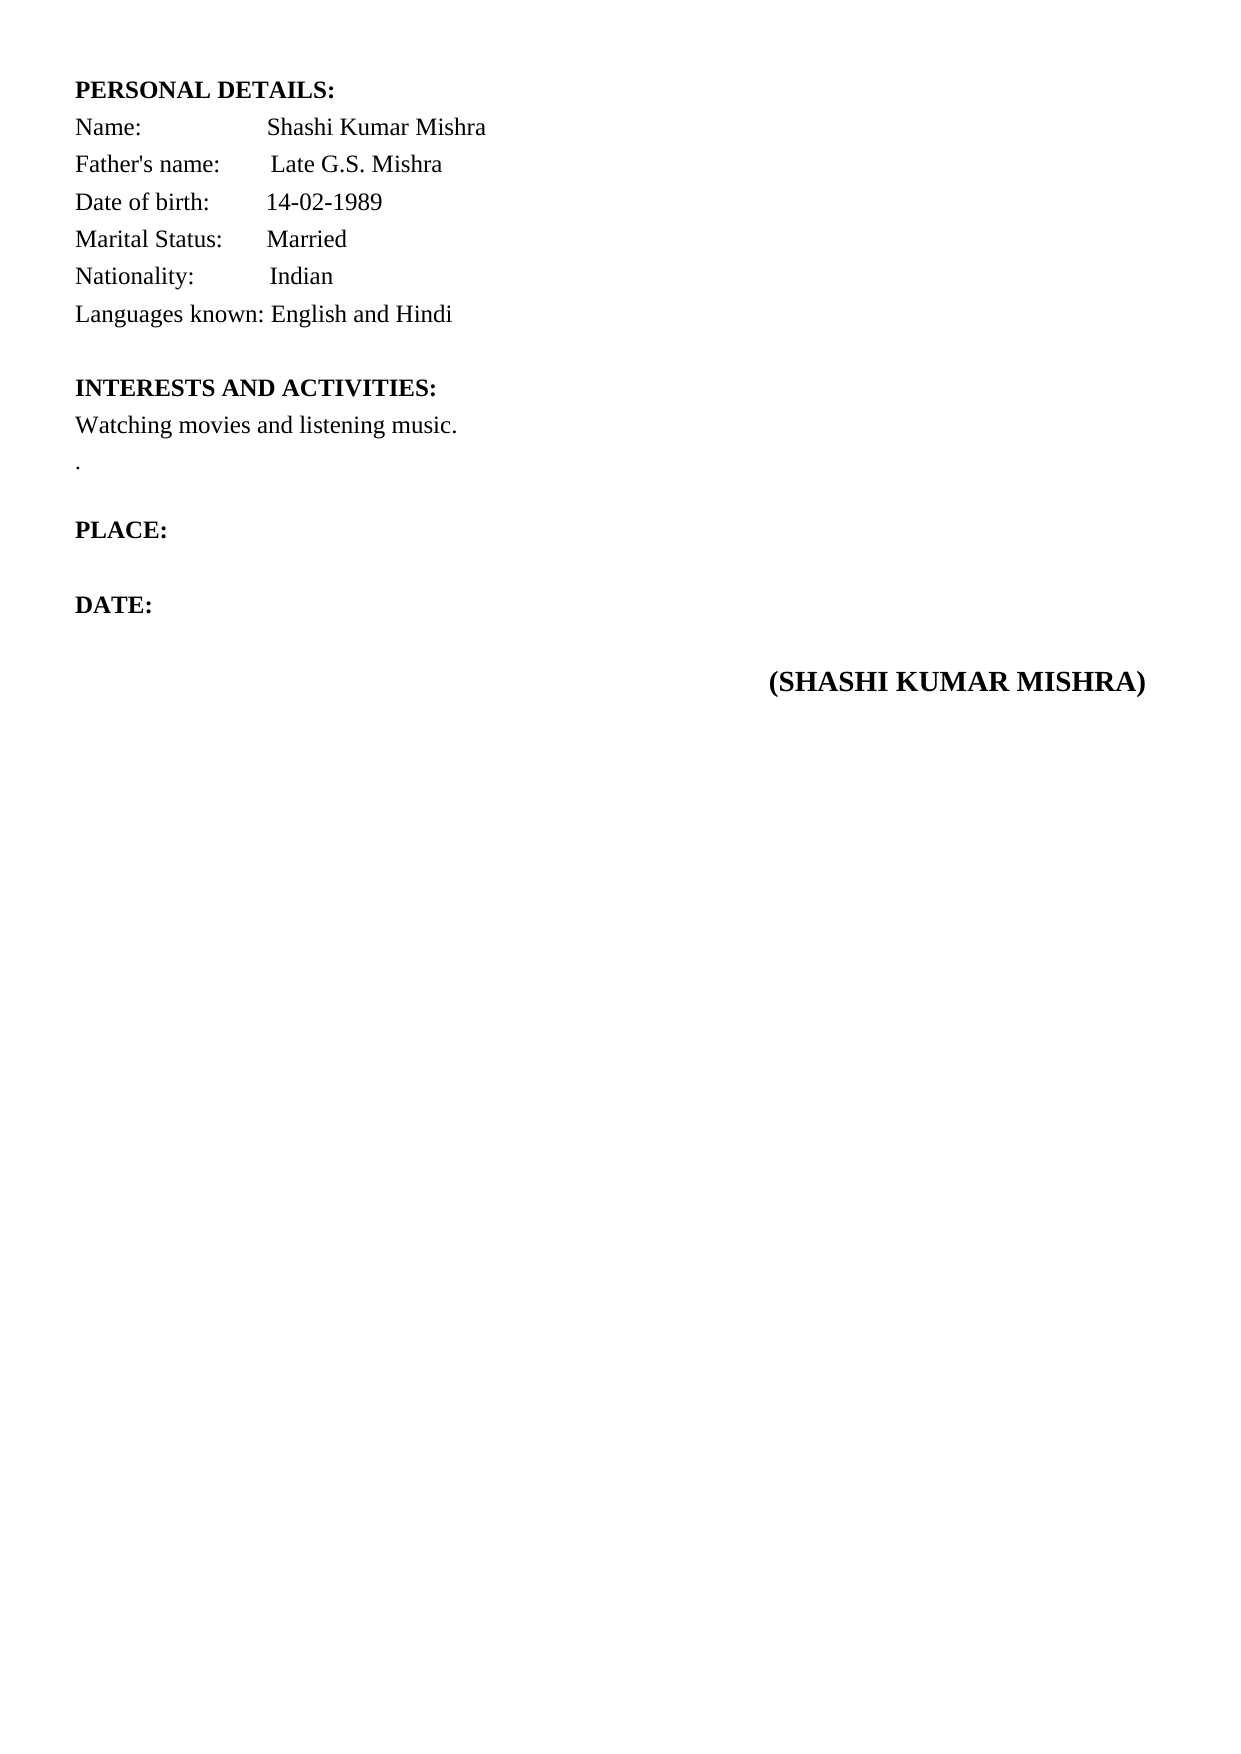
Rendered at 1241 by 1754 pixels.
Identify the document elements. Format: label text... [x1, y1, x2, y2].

text . [75, 448, 1165, 474]
text Nationality: Indian [75, 261, 1165, 290]
text (SHASHI KUMAR MISHRA) [75, 664, 1165, 698]
text Date of birth: 14-02-1989 [75, 187, 1165, 216]
text INTERESTS AND ACTIVITIES: [75, 373, 1165, 402]
text PERSONAL DETAILS: [75, 75, 1165, 104]
text Marital Status: Married [75, 224, 1165, 253]
text PLACE: [75, 515, 1165, 544]
text Languages known: English and Hindi [75, 299, 1165, 327]
text Name: Shashi Kumar Mishra [75, 112, 1165, 141]
text DATE: [75, 590, 1165, 619]
text Father's name: Late G.S. Mishra [75, 149, 1165, 178]
text Watching movies and listening music. [75, 411, 1165, 439]
